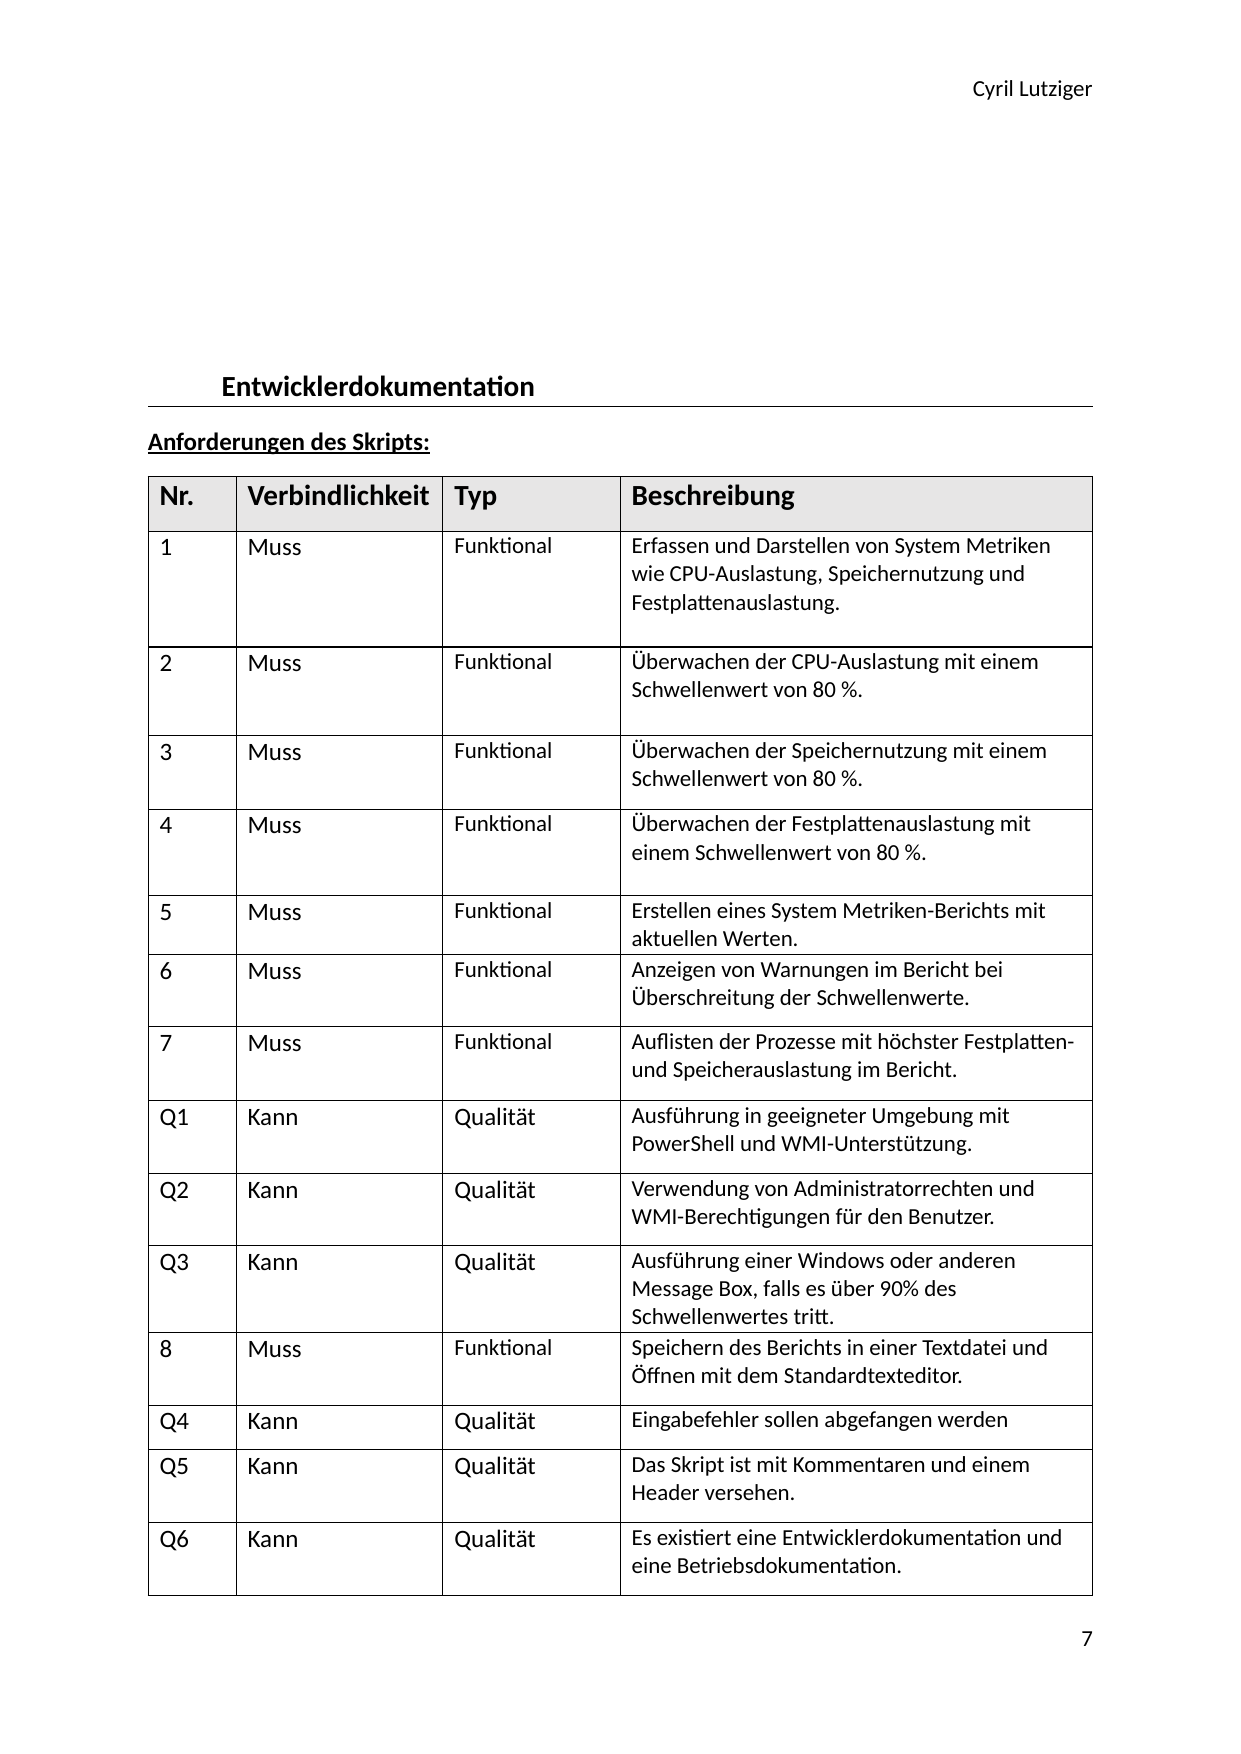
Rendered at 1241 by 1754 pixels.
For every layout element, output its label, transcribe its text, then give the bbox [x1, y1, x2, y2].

table_cell Q6 [149, 1523, 236, 1595]
table_cell Verwendung von Administratorrechten und WMI-Berechtigungen für den Benutzer. [621, 1174, 1092, 1245]
table_cell Muss [237, 1027, 442, 1100]
table_cell Ausführung in geeigneter Umgebung mit PowerShell und WMI-Unterstützung. [621, 1101, 1092, 1173]
table_cell Q4 [149, 1406, 236, 1449]
text Anforderungen des Skripts: [148, 426, 1093, 457]
table_cell Kann [237, 1450, 442, 1522]
table_cell Q5 [149, 1450, 236, 1522]
table_cell Es existiert eine Entwicklerdokumentation und eine Betriebsdokumentation. [621, 1523, 1092, 1595]
table_cell Qualität [443, 1101, 620, 1173]
table_cell 7 [149, 1027, 236, 1100]
table_cell Überwachen der Festplattenauslastung mit einem Schwellenwert von 80 %. [621, 810, 1092, 895]
table_cell 3 [149, 736, 236, 808]
table_cell Funktional [443, 896, 620, 954]
table_cell 4 [149, 810, 236, 895]
table_cell Qualität [443, 1174, 620, 1245]
table_cell 5 [149, 896, 236, 954]
table_header Nr. [149, 477, 236, 531]
table_cell Kann [237, 1101, 442, 1173]
table_cell Kann [237, 1174, 442, 1245]
table_cell Muss [237, 736, 442, 808]
table_cell Qualität [443, 1523, 620, 1595]
table_header Verbindlichkeit [237, 477, 442, 531]
table_cell Eingabefehler sollen abgefangen werden [621, 1406, 1092, 1449]
table_cell Kann [237, 1406, 442, 1449]
table_cell Funktional [443, 1027, 620, 1100]
table_cell Kann [237, 1246, 442, 1332]
table_cell Muss [237, 955, 442, 1026]
table_cell Anzeigen von Warnungen im Bericht bei Überschreitung der Schwellenwerte. [621, 955, 1092, 1026]
table_cell Funktional [443, 1333, 620, 1404]
table_cell Funktional [443, 648, 620, 735]
table_cell Funktional [443, 532, 620, 646]
table_cell Speichern des Berichts in einer Textdatei und Öffnen mit dem Standardtexteditor. [621, 1333, 1092, 1404]
table_cell Qualität [443, 1406, 620, 1449]
table_cell Muss [237, 1333, 442, 1404]
table_cell Auflisten der Prozesse mit höchster Festplatten- und Speicherauslastung im Bericht. [621, 1027, 1092, 1100]
table_cell Muss [237, 648, 442, 735]
table_cell 6 [149, 955, 236, 1026]
table_cell Muss [237, 896, 442, 954]
text Entwicklerdokumentation [148, 368, 1093, 406]
table_cell Muss [237, 810, 442, 895]
table_header Beschreibung [621, 477, 1092, 531]
table_cell Kann [237, 1523, 442, 1595]
table_cell Qualität [443, 1450, 620, 1522]
table_cell Funktional [443, 736, 620, 808]
table_cell Funktional [443, 810, 620, 895]
table_cell Das Skript ist mit Kommentaren und einem Header versehen. [621, 1450, 1092, 1522]
table_cell Erstellen eines System Metriken-Berichts mit aktuellen Werten. [621, 896, 1092, 954]
table_cell Überwachen der CPU-Auslastung mit einem Schwellenwert von 80 %. [621, 648, 1092, 735]
table_cell Q2 [149, 1174, 236, 1245]
table_cell Muss [237, 532, 442, 646]
table_cell Überwachen der Speichernutzung mit einem Schwellenwert von 80 %. [621, 736, 1092, 808]
table_cell 2 [149, 648, 236, 735]
table_cell Q3 [149, 1246, 236, 1332]
table_cell Qualität [443, 1246, 620, 1332]
table_cell Q1 [149, 1101, 236, 1173]
table_cell 8 [149, 1333, 236, 1404]
table_cell Funktional [443, 955, 620, 1026]
table_cell Erfassen und Darstellen von System Metriken wie CPU-Auslastung, Speichernutzung und Festplattenauslastung. [621, 532, 1092, 646]
table_cell 1 [149, 532, 236, 646]
table_cell Ausführung einer Windows oder anderen Message Box, falls es über 90% des Schwellenwertes tritt. [621, 1246, 1092, 1332]
table_header Typ [443, 477, 620, 531]
